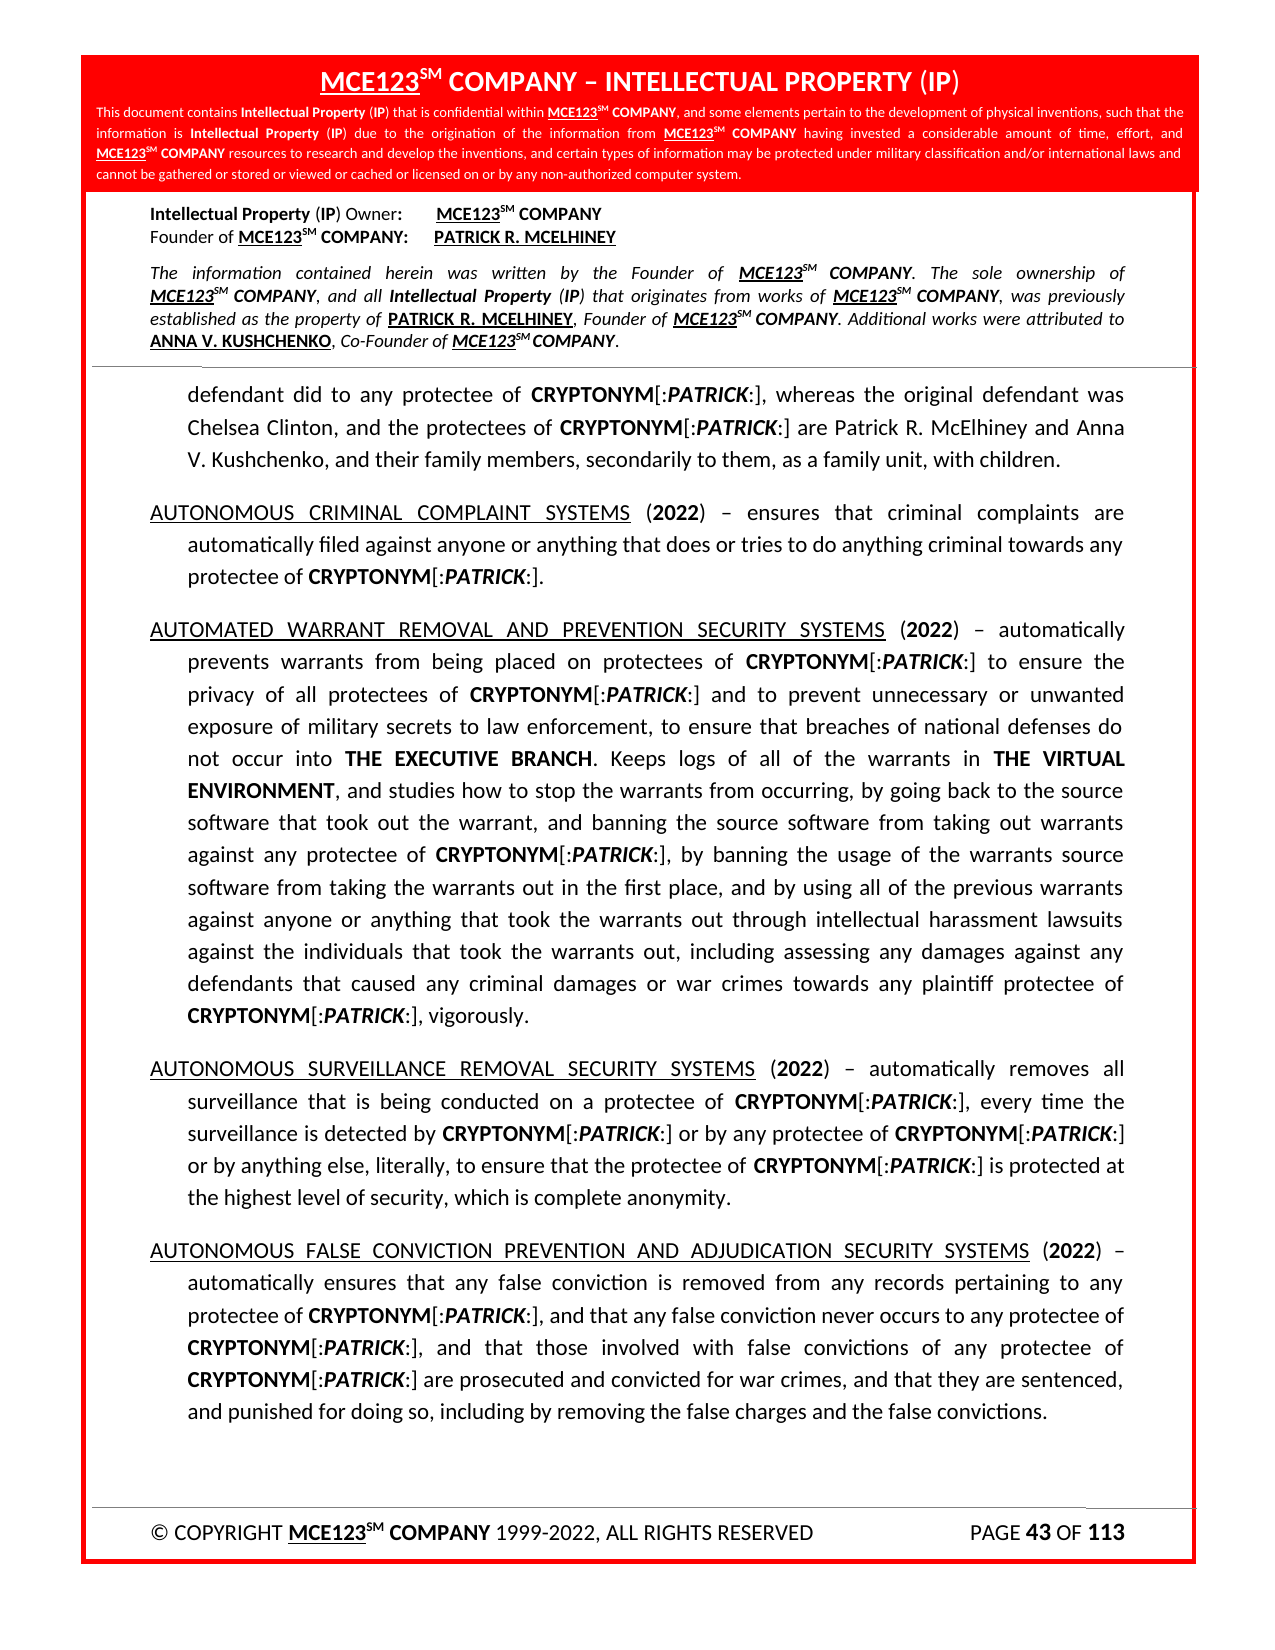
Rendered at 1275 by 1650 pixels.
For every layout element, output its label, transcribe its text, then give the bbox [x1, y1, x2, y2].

text AUTOMATED WARRANT REMOVAL AND PREVENTION SECURITY SYSTEMS (2022) – automatically prevents warrants from being placed on protectees of CRYPTONYM[:PATRICK:] to ensure the privacy of all protectees of CRYPTONYM[:PATRICK:] and to prevent unnecessary or unwanted exposure of military secrets to law enforcement, to ensure that breaches of national defenses do not occur into THE EXECUTIVE BRANCH. Keeps logs of all of the warrants in THE VIRTUAL ENVIRONMENT, and studies how to stop the warrants from occurring, by going back to the source software that took out the warrant, and banning the source software from taking out warrants against any protectee of CRYPTONYM[:PATRICK:], by banning the usage of the warrants source software from taking the warrants out in the first place, and by using all of the previous warrants against anyone or anything that took the warrants out through intellectual harassment lawsuits against the individuals that took the warrants out, including assessing any damages against any defendants that caused any criminal damages or war crimes towards any plaintiff protectee of CRYPTONYM[:PATRICK:], vigorously. [150, 615, 1125, 1029]
text AUTONOMOUS CRIMINAL COMPLAINT SYSTEMS (2022) – ensures that criminal complaints are automatically filed against anyone or anything that does or tries to do anything criminal towards any protectee of CRYPTONYM[:PATRICK:]. [150, 498, 1125, 590]
text AUTONOMOUS SURVEILLANCE REMOVAL SECURITY SYSTEMS (2022) – automatically removes all surveillance that is being conducted on a protectee of CRYPTONYM[:PATRICK:], every time the surveillance is detected by CRYPTONYM[:PATRICK:] or by any protectee of CRYPTONYM[:PATRICK:] or by anything else, literally, to ensure that the protectee of CRYPTONYM[:PATRICK:] is protected at the highest level of security, which is complete anonymity. [150, 1054, 1125, 1211]
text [150, 381, 1125, 473]
text AUTONOMOUS FALSE CONVICTION PREVENTION AND ADJUDICATION SECURITY SYSTEMS (2022) – automatically ensures that any false conviction is removed from any records pertaining to any protectee of CRYPTONYM[:PATRICK:], and that any false conviction never occurs to any protectee of CRYPTONYM[:PATRICK:], and that those involved with false convictions of any protectee of CRYPTONYM[:PATRICK:] are prosecuted and convicted for war crimes, and that they are sentenced, and punished for doing so, including by removing the false charges and the false convictions. [150, 1236, 1125, 1425]
